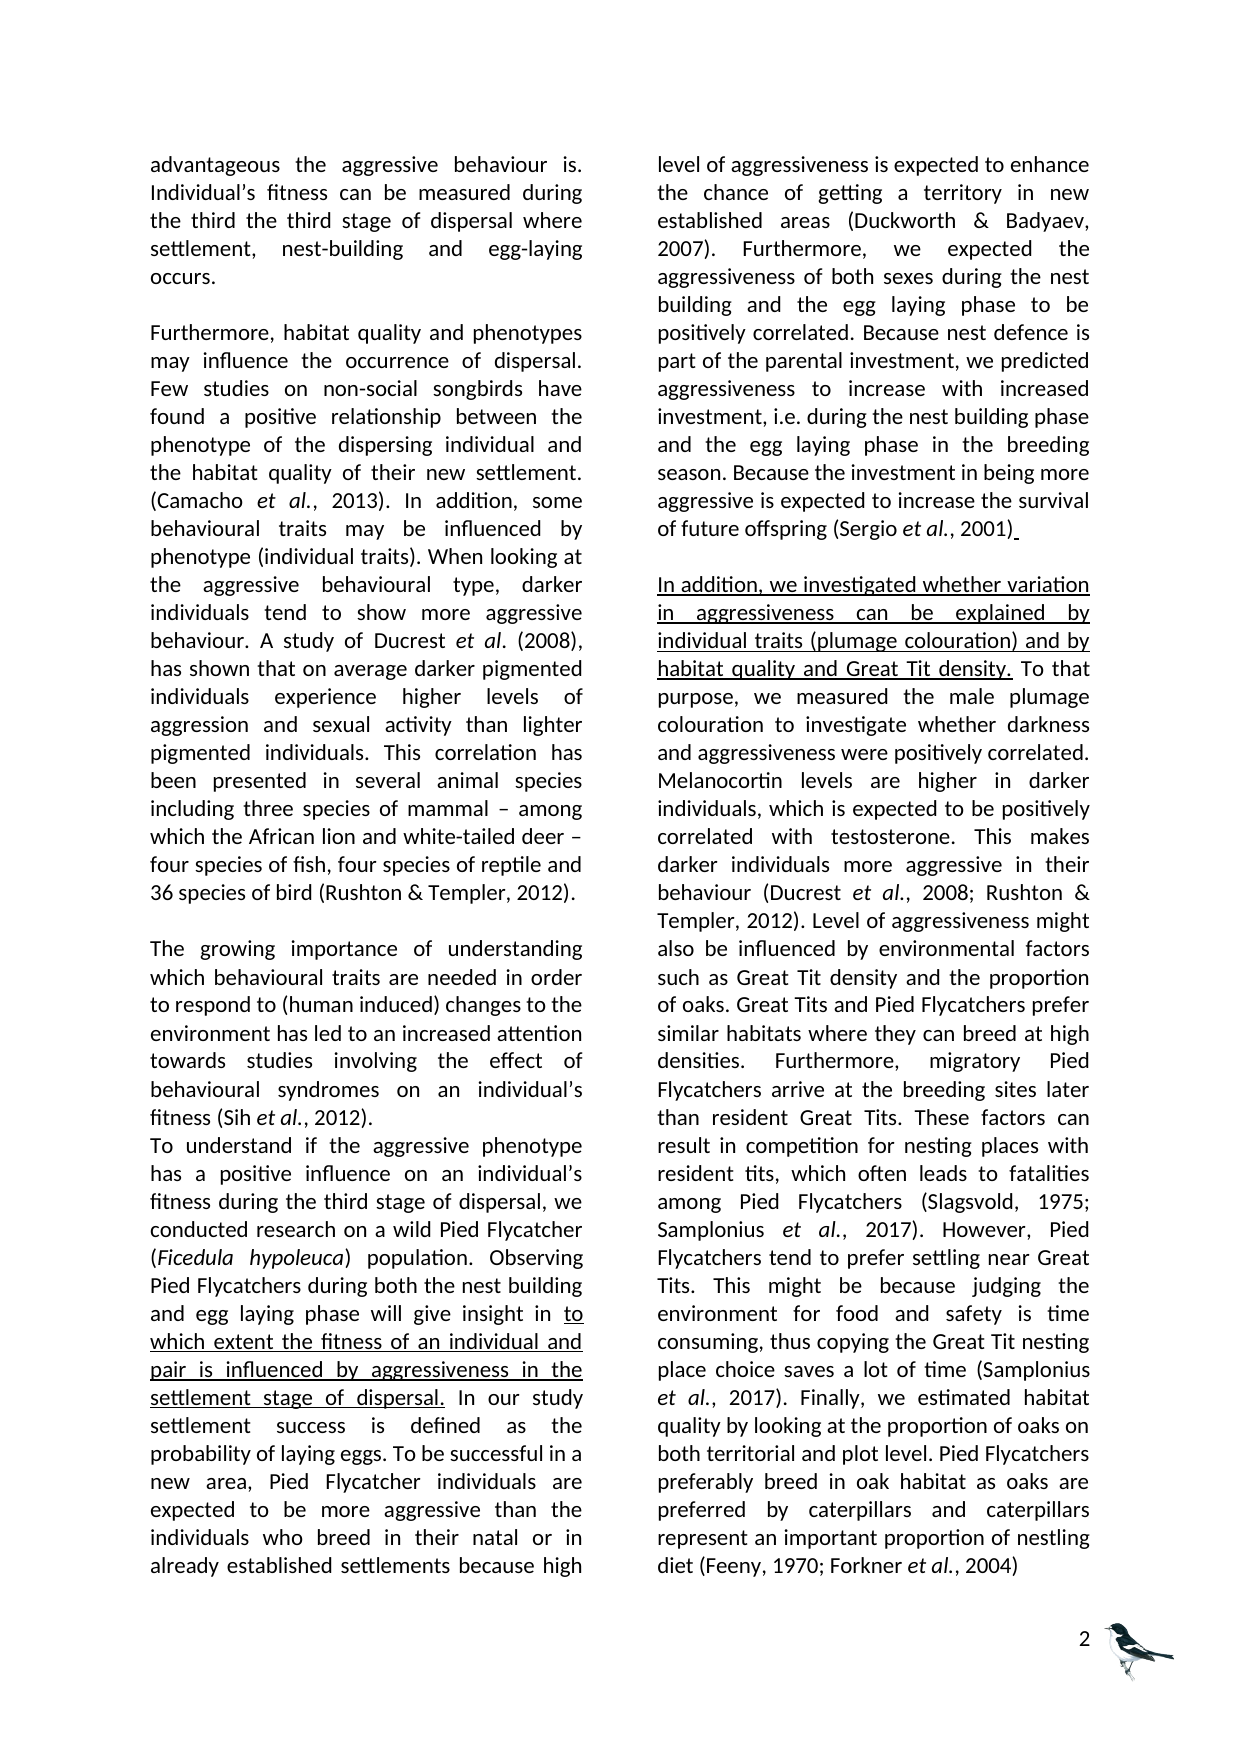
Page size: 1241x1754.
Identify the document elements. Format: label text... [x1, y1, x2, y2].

text To understand if the aggressive phenotype has a positive influence on an individual’s fitness during the third stage of dispersal, we conducted research on a wild Pied Flycatcher (Ficedula hypoleuca) population. Observing Pied Flycatchers during both the nest building and egg laying phase will give insight in to which extent the fitness of an individual and pair is influenced by aggressiveness in the settlement stage of dispersal. In our study settlement success is defined as the probability of laying eggs. To be successful in a new area, Pied Flycatcher individuals are expected to be more aggressive than the individuals who breed in their natal or in already established settlements because high level of aggressiveness is expected to enhance the chance of getting a territory in new established areas (Duckworth & Badyaev, 2007). Furthermore, we expected the aggressiveness of both sexes during the nest building and the egg laying phase to be positively correlated. Because nest defence is part of the parental investment, we predicted aggressiveness to increase with increased investment, i.e. during the nest building phase and the egg laying phase in the breeding season. Because the investment in being more aggressive is expected to increase the survival of future offspring (Sergio et al., 2001) [150, 1131, 583, 1351]
text To understand if the aggressive phenotype has a positive influence on an individual’s fitness during the third stage of dispersal, we conducted research on a wild Pied Flycatcher (Ficedula hypoleuca) population. Observing Pied Flycatchers during both the nest building and egg laying phase will give insight in to which extent the fitness of an individual and pair is influenced by aggressiveness in the settlement stage of dispersal. In our study settlement success is defined as the probability of laying eggs. To be successful in a new area, Pied Flycatcher individuals are expected to be more aggressive than the individuals who breed in their natal or in already established settlements because high level of aggressiveness is expected to enhance the chance of getting a territory in new established areas (Duckworth & Badyaev, 2007). Furthermore, we expected the aggressiveness of both sexes during the nest building and the egg laying phase to be positively correlated. Because nest defence is part of the parental investment, we predicted aggressiveness to increase with increased investment, i.e. during the nest building phase and the egg laying phase in the breeding season. Because the investment in being more aggressive is expected to increase the survival of future offspring (Sergio et al., 2001) [657, 150, 1090, 542]
picture [1097, 1611, 1175, 1689]
text In addition, we investigated whether variation in aggressiveness can be explained by individual traits (plumage colouration) and by habitat quality and Great Tit density. To that purpose, we measured the male plumage colouration to investigate whether darkness and aggressiveness were positively correlated. Melanocortin levels are higher in darker individuals, which is expected to be positively correlated with testosterone. This makes darker individuals more aggressive in their behaviour (Ducrest et al., 2008; Rushton & Templer, 2012). Level of aggressiveness might also be influenced by environmental factors such as Great Tit density and the proportion of oaks. Great Tits and Pied Flycatchers prefer similar habitats where they can breed at high densities. Furthermore, migratory Pied Flycatchers arrive at the breeding sites later than resident Great Tits. These factors can result in competition for nesting places with resident tits, which often leads to fatalities among Pied Flycatchers (Slagsvold, 1975; Samplonius et al., 2017). However, Pied Flycatchers tend to prefer settling near Great Tits. This might be because judging the environment for food and safety is time consuming, thus copying the Great Tit nesting place choice saves a lot of time (Samplonius et al., 2017). Finally, we estimated habitat quality by looking at the proportion of oaks on both territorial and plot level. Pied Flycatchers preferably breed in oak habitat as oaks are preferred by caterpillars and caterpillars represent an important proportion of nestling diet (Feeny, 1970; Forkner et al., 2004) [657, 652, 1090, 1579]
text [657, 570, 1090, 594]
text The growing importance of understanding which behavioural traits are needed in order to respond to (human induced) changes to the environment has led to an increased attention towards studies involving the effect of behavioural syndromes on an individual’s fitness (Sih et al., 2012). [150, 934, 583, 1131]
text To understand if the aggressive phenotype has a positive influence on an individual’s fitness during the third stage of dispersal, we conducted research on a wild Pied Flycatcher (Ficedula hypoleuca) population. Observing Pied Flycatchers during both the nest building and egg laying phase will give insight in to which extent the fitness of an individual and pair is influenced by aggressiveness in the settlement stage of dispersal. In our study settlement success is defined as the probability of laying eggs. To be successful in a new area, Pied Flycatcher individuals are expected to be more aggressive than the individuals who breed in their natal or in already established settlements because high level of aggressiveness is expected to enhance the chance of getting a territory in new established areas (Duckworth & Badyaev, 2007). Furthermore, we expected the aggressiveness of both sexes during the nest building and the egg laying phase to be positively correlated. Because nest defence is part of the parental investment, we predicted aggressiveness to increase with increased investment, i.e. during the nest building phase and the egg laying phase in the breeding season. Because the investment in being more aggressive is expected to increase the survival of future offspring (Sergio et al., 2001) [150, 1381, 583, 1579]
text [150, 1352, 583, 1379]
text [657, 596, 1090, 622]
text Furthermore, habitat quality and phenotypes may influence the occurrence of dispersal. Few studies on non-social songbirds have found a positive relationship between the phenotype of the dispersing individual and the habitat quality of their new settlement. (Camacho et al., 2013). In addition, some behavioural traits may be influenced by phenotype (individual traits). When looking at the aggressive behavioural type, darker individuals tend to show more aggressive behaviour. A study of Ducrest et al. (2008), has shown that on average darker pigmented individuals experience higher levels of aggression and sexual activity than lighter pigmented individuals. This correlation has been presented in several animal species including three species of mammal – among which the African lion and white-tailed deer – four species of fish, four species of reptile and 36 species of bird (Rushton & Templer, 2012). [150, 318, 583, 907]
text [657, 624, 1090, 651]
